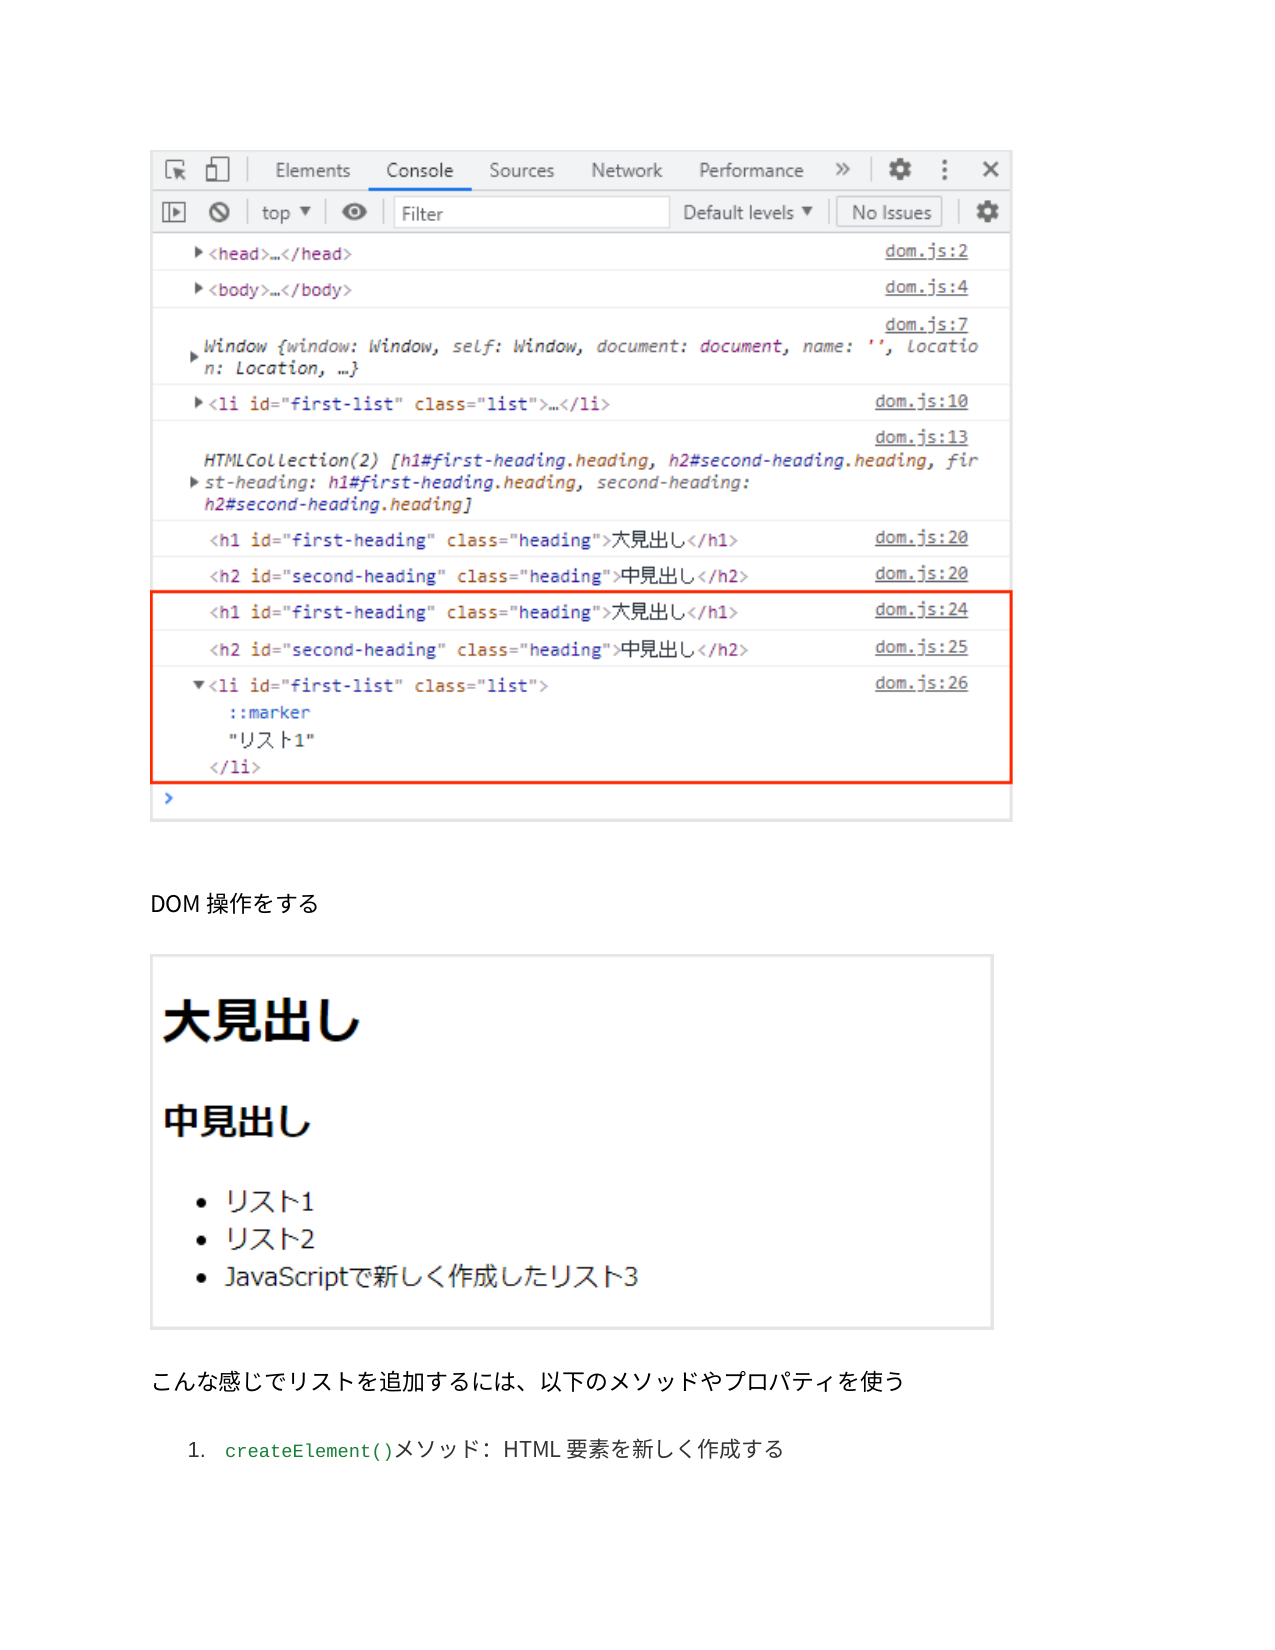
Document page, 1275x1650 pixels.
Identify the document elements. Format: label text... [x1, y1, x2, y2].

list createElement()メソッド：HTML要素を新しく作成する [187, 1432, 1125, 1463]
picture [150, 150, 1013, 822]
picture [150, 954, 994, 1330]
text DOM操作をする [150, 886, 1125, 919]
text こんな感じでリストを追加するには、以下のメソッドやプロパティを使う [150, 1363, 1125, 1397]
